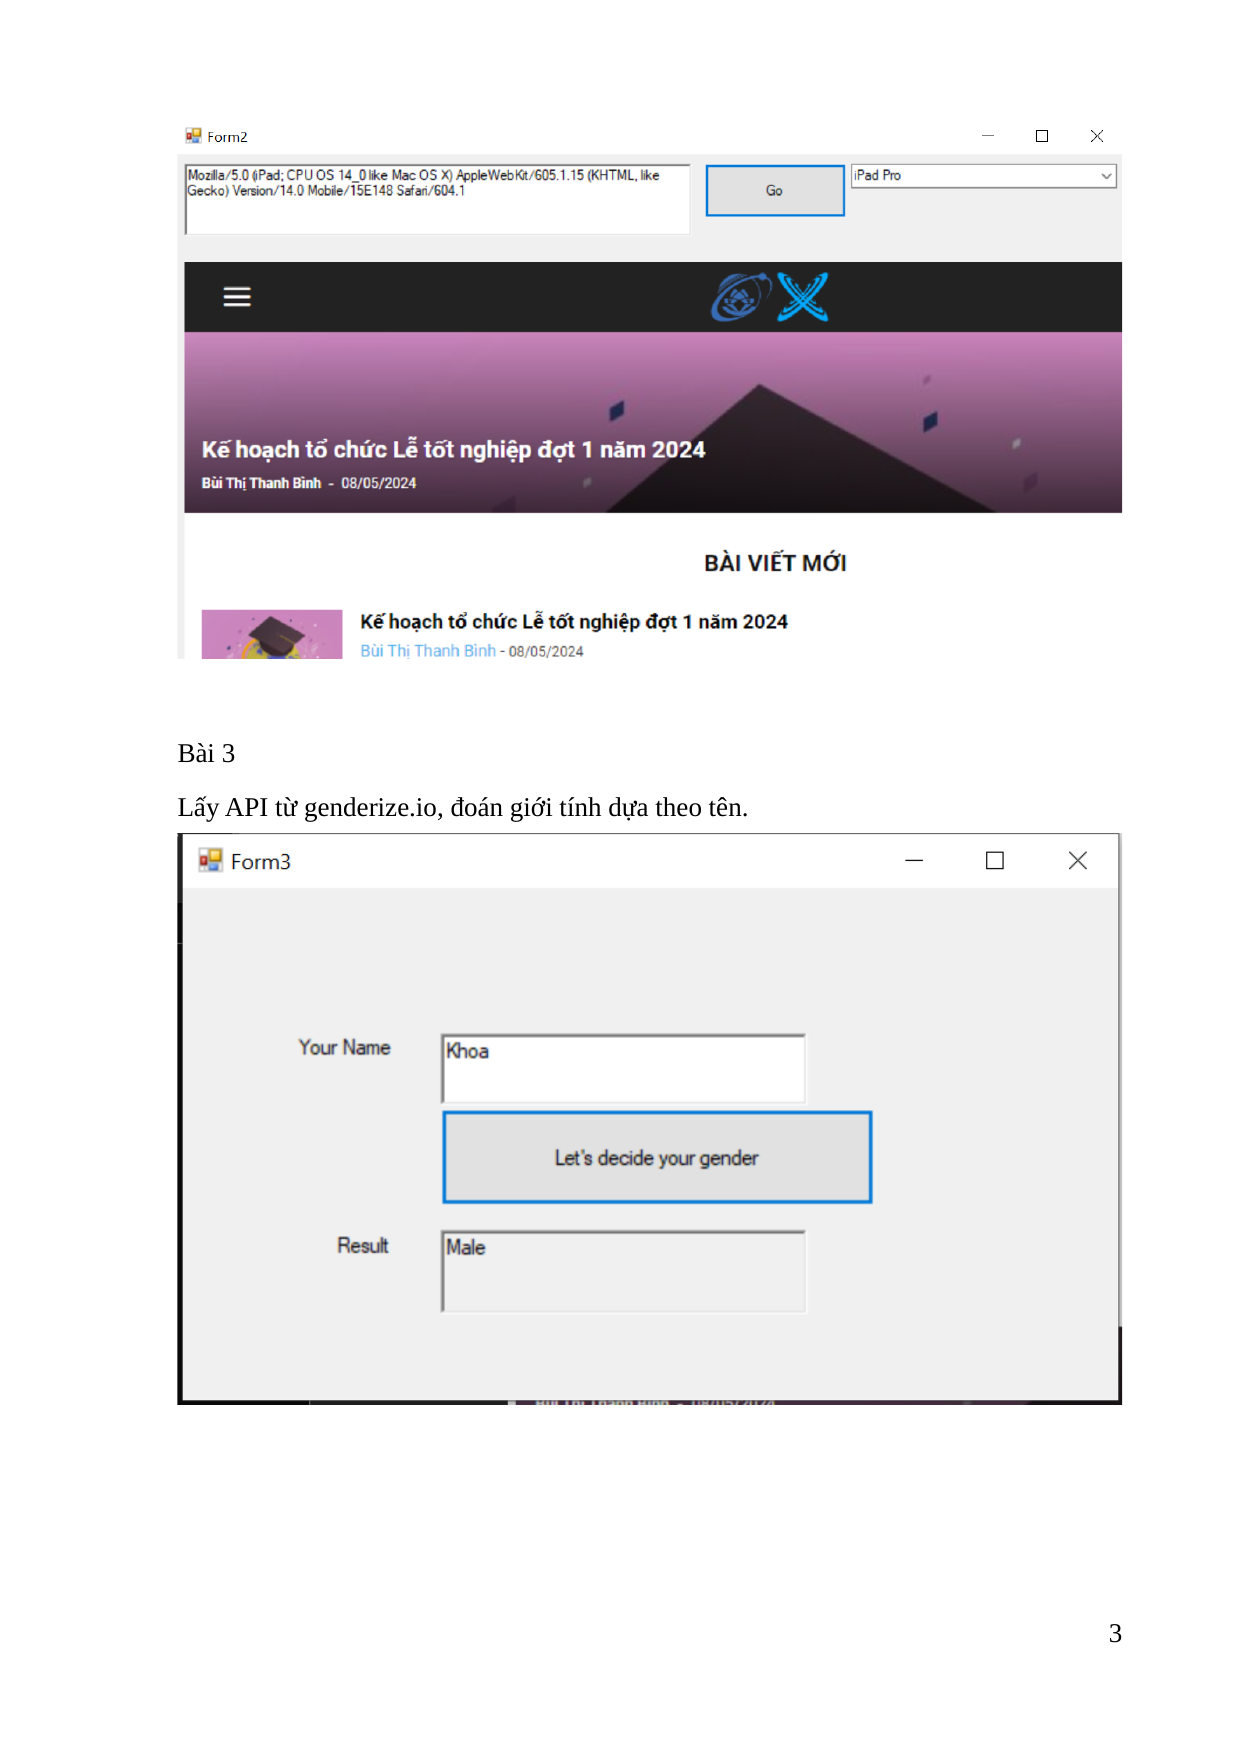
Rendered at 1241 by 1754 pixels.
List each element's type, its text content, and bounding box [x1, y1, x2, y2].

picture [177, 118, 1123, 659]
subtitle Bài 3 [177, 737, 1122, 768]
text Lấy API từ genderize.io, đoán giới tính dựa theo tên. [177, 791, 1122, 822]
picture [177, 833, 1123, 1405]
